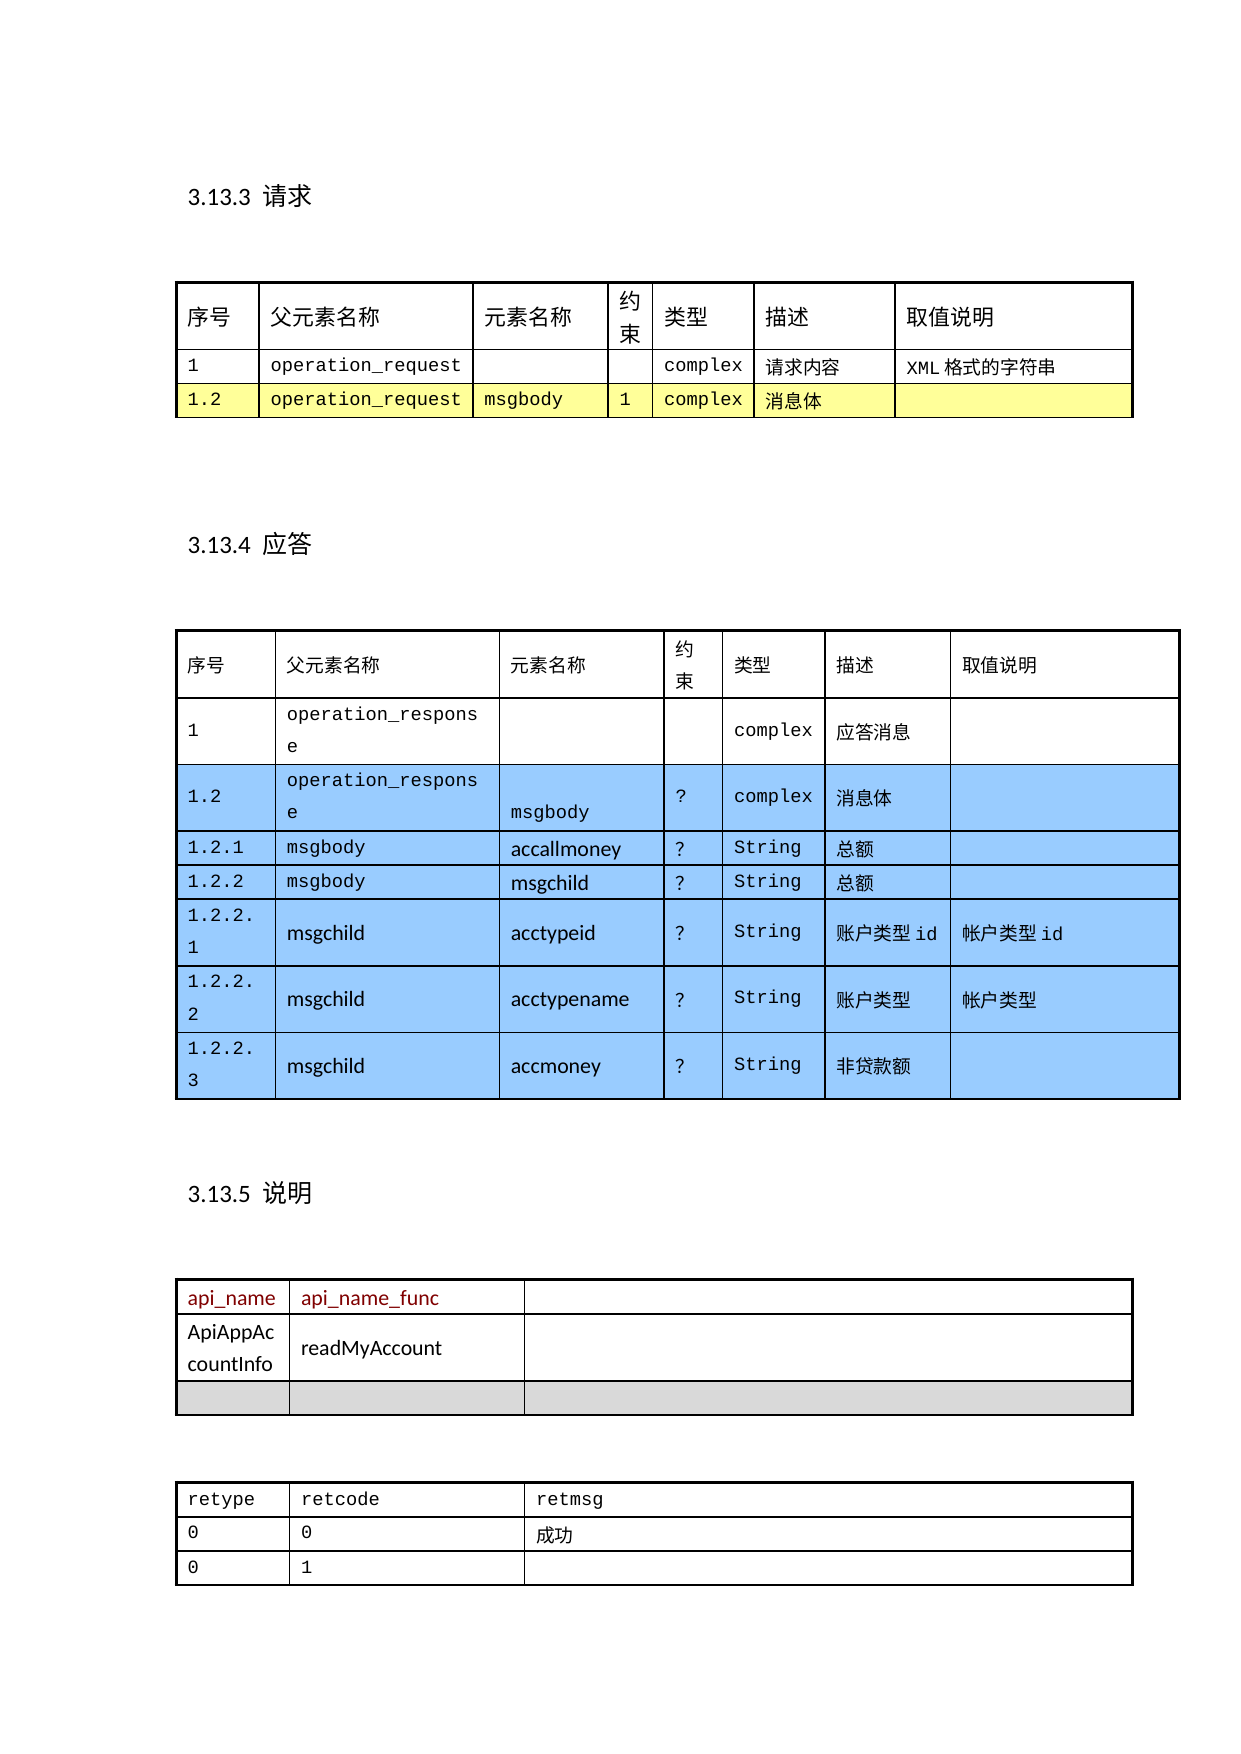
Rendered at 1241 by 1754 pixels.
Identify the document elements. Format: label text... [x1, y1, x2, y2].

table_cell acctypename [500, 967, 663, 1031]
table_cell 非贷款额 [826, 1033, 950, 1098]
table_header 取值说明 [951, 632, 1178, 697]
table_cell operation_request [260, 384, 472, 417]
table_header api_name [178, 1281, 289, 1313]
table_cell 应答消息 [826, 699, 950, 764]
table_cell [665, 699, 722, 764]
table_cell [500, 699, 663, 764]
table_cell readMyAccount [290, 1315, 524, 1380]
table_cell ？ [665, 866, 722, 898]
table_header retcode [290, 1484, 524, 1516]
table_header 约束 [665, 632, 722, 697]
table_cell String [723, 1033, 824, 1098]
table_header 描述 [755, 284, 894, 349]
table_cell [951, 765, 1178, 830]
table_cell 1 [290, 1552, 524, 1584]
table_cell XML格式的字符串 [896, 350, 1131, 383]
table_cell 0 [178, 1552, 289, 1584]
table_header api_name_func [290, 1281, 524, 1313]
table_cell [951, 832, 1178, 864]
table_cell String [723, 900, 824, 965]
table_cell msgchild [500, 866, 663, 898]
table_cell ？ [665, 967, 722, 1031]
table_header 元素名称 [500, 632, 663, 697]
table_cell 1.2.2.3 [178, 1033, 275, 1098]
subtitle 说明 [187, 1159, 1053, 1224]
table_cell acctypeid [500, 900, 663, 965]
table_cell operation_request [260, 350, 472, 383]
table_cell [951, 866, 1178, 898]
table_cell [951, 699, 1178, 764]
table_cell [474, 350, 607, 383]
table_cell ？ [665, 1033, 722, 1098]
table_cell msgbody [474, 384, 607, 417]
table_cell 总额 [826, 832, 950, 864]
table_cell complex [653, 384, 753, 417]
table_cell 成功 [525, 1518, 1131, 1550]
table_cell 账户类型 [826, 967, 950, 1031]
table_cell 请求内容 [755, 350, 894, 383]
table_cell [609, 350, 652, 383]
table_cell [951, 1033, 1178, 1098]
table_cell 1.2 [178, 384, 258, 417]
table_cell 1.2.2.1 [178, 900, 275, 965]
table_cell 消息体 [755, 384, 894, 417]
table_header 序号 [178, 632, 275, 697]
subtitle 应答 [187, 510, 1053, 575]
table_cell [525, 1382, 1131, 1414]
table_header 描述 [826, 632, 950, 697]
table_cell [896, 384, 1131, 417]
table_cell 1.2.2.2 [178, 967, 275, 1031]
table_cell [178, 1382, 289, 1414]
table_cell String [723, 967, 824, 1031]
table_cell [525, 1315, 1131, 1380]
table_cell 0 [290, 1518, 524, 1550]
table_cell 帐户类型 [951, 967, 1178, 1031]
table_cell complex [723, 765, 824, 830]
table_cell accallmoney [500, 832, 663, 864]
table_cell msgbody [276, 832, 499, 864]
table_header 类型 [653, 284, 753, 349]
table_cell [525, 1552, 1131, 1584]
table_header 父元素名称 [260, 284, 472, 349]
table_cell ? [665, 765, 722, 830]
table_cell msgbody [500, 765, 663, 830]
table_cell 总额 [826, 866, 950, 898]
table_cell msgchild [276, 900, 499, 965]
table_cell 1.2.1 [178, 832, 275, 864]
table_cell accmoney [500, 1033, 663, 1098]
table_cell complex [653, 350, 753, 383]
table_cell operation_response [276, 699, 499, 764]
table_cell 帐户类型id [951, 900, 1178, 965]
table_header 序号 [178, 284, 258, 349]
table_header 类型 [723, 632, 824, 697]
table_cell 0 [178, 1518, 289, 1550]
table_header 元素名称 [474, 284, 607, 349]
table_cell ？ [665, 832, 722, 864]
table_cell String [723, 832, 824, 864]
table_header 父元素名称 [276, 632, 499, 697]
table_cell 账户类型id [826, 900, 950, 965]
table_header retmsg [525, 1484, 1131, 1516]
table_cell 消息体 [826, 765, 950, 830]
table_header 约束 [609, 284, 652, 349]
table_header retype [178, 1484, 289, 1516]
table_cell String [723, 866, 824, 898]
table_cell ApiAppAccountInfo [178, 1315, 289, 1380]
table_cell ？ [665, 900, 722, 965]
table_cell 1.2 [178, 765, 275, 830]
table_cell operation_response [276, 765, 499, 830]
table_cell msgchild [276, 1033, 499, 1098]
table_cell 1 [178, 350, 258, 383]
table_cell msgchild [276, 967, 499, 1031]
subtitle 请求 [187, 162, 1053, 227]
table_cell msgbody [276, 866, 499, 898]
table_cell [290, 1382, 524, 1414]
table_cell complex [723, 699, 824, 764]
table_header 取值说明 [896, 284, 1131, 349]
table_header [525, 1281, 1131, 1313]
table_cell 1 [609, 384, 652, 417]
table_cell 1 [178, 699, 275, 764]
table_cell 1.2.2 [178, 866, 275, 898]
